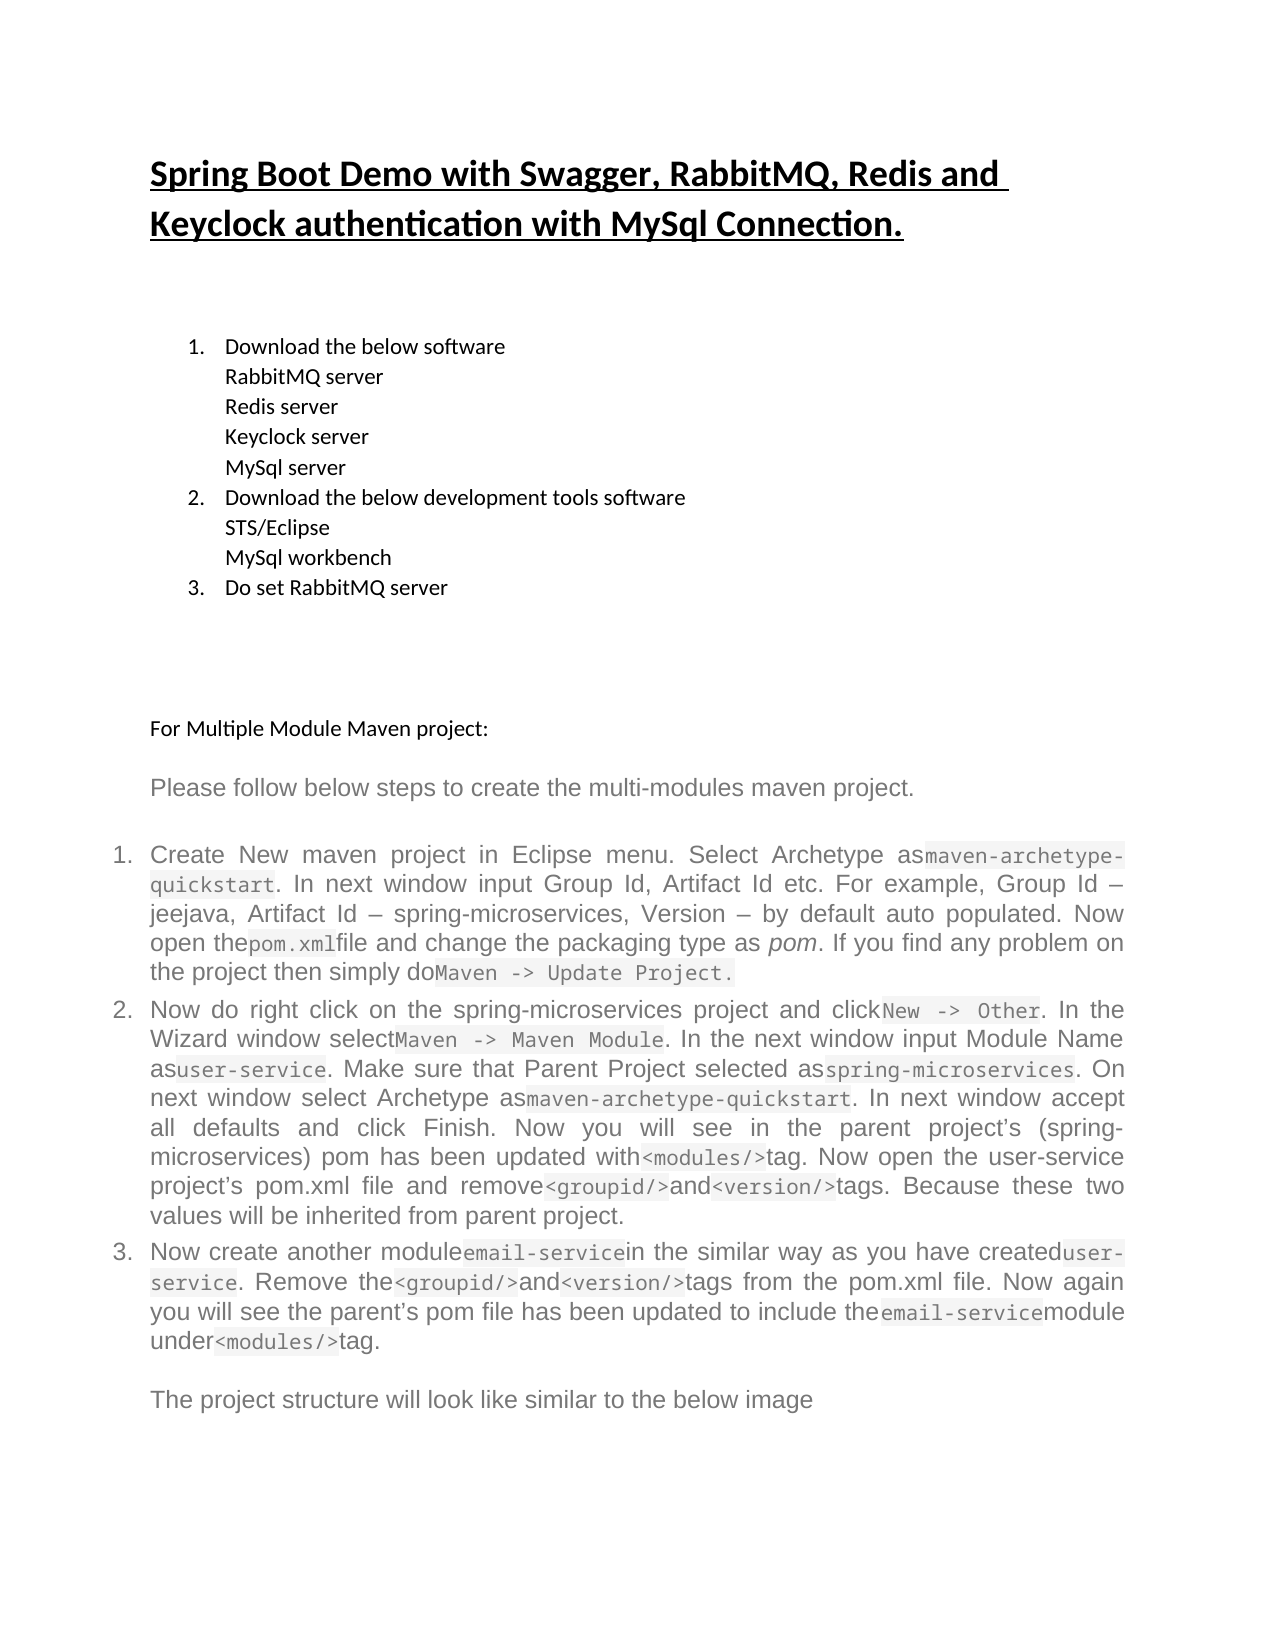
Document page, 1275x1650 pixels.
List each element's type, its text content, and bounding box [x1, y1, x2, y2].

text For Multiple Module Maven project: [150, 714, 1125, 742]
list Download the below software [187, 332, 1125, 360]
list STS/Eclipse [225, 513, 1125, 541]
list Do set RabbitMQ server [187, 573, 1125, 601]
list Now do right click on the spring-microservices project and clickNew -> Other. In the Wizard window selectMaven -> Maven Module. In the next window input Module Name asuser-service. Make sure that Parent Project selected asspring-microservices. On next window select Archetype asmaven-archetype-quickstart. In next window accept all defaults and click Finish. Now you will see in the parent project’s (spring-microservices) pom has been updated with<modules/>tag. Now open the user-service project’s pom.xml file and remove<groupid/>and<version/>tags. Because these two values will be inherited from parent project. [112, 994, 1125, 1229]
list Keyclock server [225, 422, 1125, 450]
list Now create another moduleemail-servicein the similar way as you have createduser-service. Remove the<groupid/>and<version/>tags from the pom.xml file. Now again you will see the parent’s pom file has been updated to include theemail-servicemodule under<modules/>tag. [112, 1237, 1125, 1356]
list MySql workbench [225, 543, 1125, 571]
text The project structure will look like similar to the below image [150, 1385, 1125, 1414]
list RabbitMQ server [225, 362, 1125, 390]
text Please follow below steps to create the multi-modules maven project. [150, 773, 1125, 802]
list Redis server [225, 392, 1125, 420]
text Spring Boot Demo with Swagger, RabbitMQ, Redis and Keyclock authentication with MySql Connection. [150, 150, 1125, 245]
list Create New maven project in Eclipse menu. Select Archetype asmaven-archetype-quickstart. In next window input Group Id, Artifact Id etc. For example, Group Id – jeejava, Artifact Id – spring-microservices, Version – by default auto populated. Now open thepom.xmlfile and change the packaging type as pom. If you find any problem on the project then simply doMaven -> Update Project. [112, 840, 1125, 987]
list Download the below development tools software [187, 483, 1125, 511]
list MySql server [225, 453, 1125, 481]
